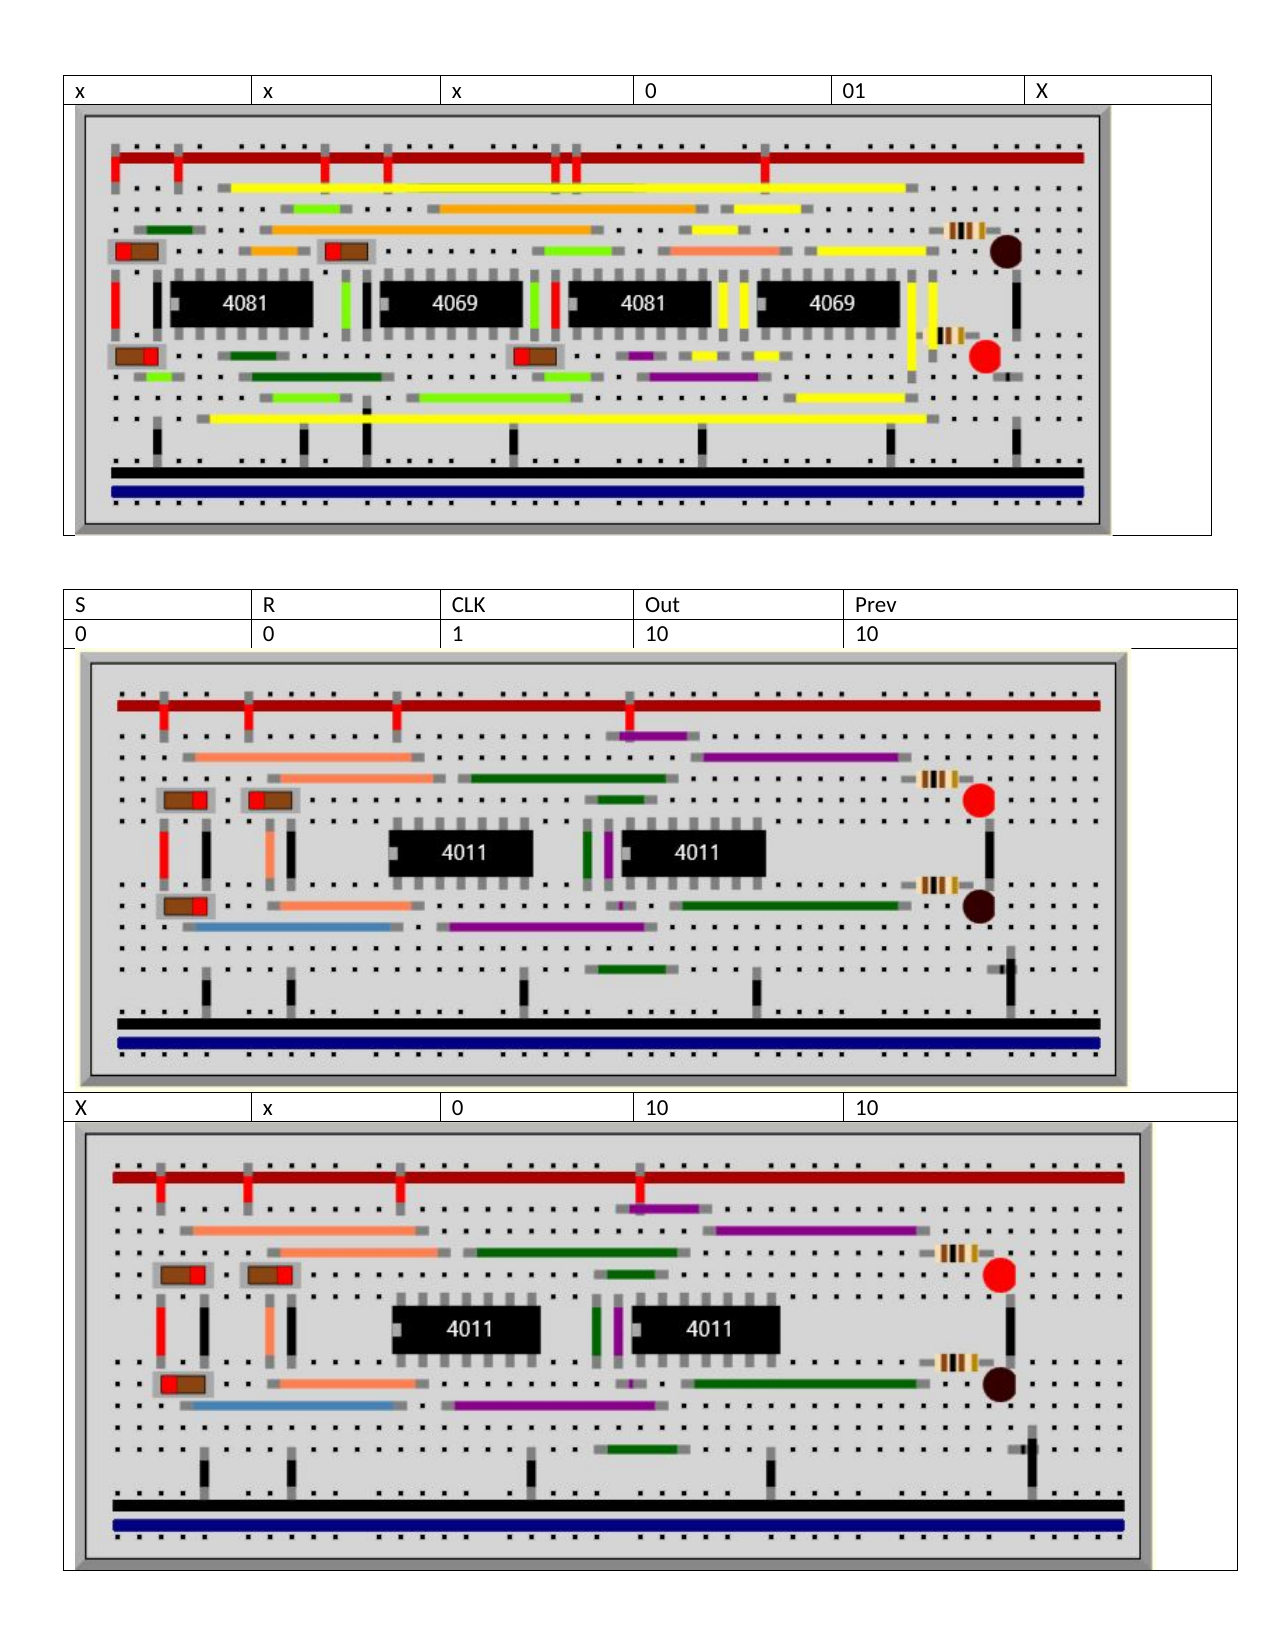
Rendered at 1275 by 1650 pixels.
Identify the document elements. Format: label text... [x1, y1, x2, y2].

table_cell x [252, 76, 440, 104]
picture [75, 648, 1132, 1092]
table_cell [64, 105, 75, 535]
table_cell [64, 1122, 75, 1570]
table_header CLK [441, 590, 633, 618]
table_cell x [64, 76, 251, 104]
table_cell [1113, 105, 1211, 535]
table_header R [252, 590, 440, 618]
table_header Out [634, 590, 843, 618]
table_cell 0 [441, 1093, 633, 1121]
table_header Prev [844, 590, 1237, 618]
table_cell 10 [634, 620, 843, 647]
table_cell [1157, 1122, 1237, 1570]
table_cell 1 [441, 620, 633, 647]
table_cell 0 [64, 620, 251, 647]
table_cell X [64, 1093, 251, 1121]
table_cell 10 [844, 1093, 1237, 1121]
picture [75, 105, 1113, 536]
table_cell x [252, 1093, 440, 1121]
table_cell 10 [844, 620, 1237, 647]
table_cell 0 [252, 620, 440, 647]
table_cell 01 [832, 76, 1024, 104]
table_cell X [1025, 76, 1211, 104]
picture [75, 1122, 1157, 1570]
table_cell [64, 649, 75, 1092]
table_cell x [441, 76, 633, 104]
table_header S [64, 590, 251, 618]
table_cell 10 [634, 1093, 843, 1121]
table_cell [1132, 649, 1237, 1092]
table_cell 0 [634, 76, 831, 104]
